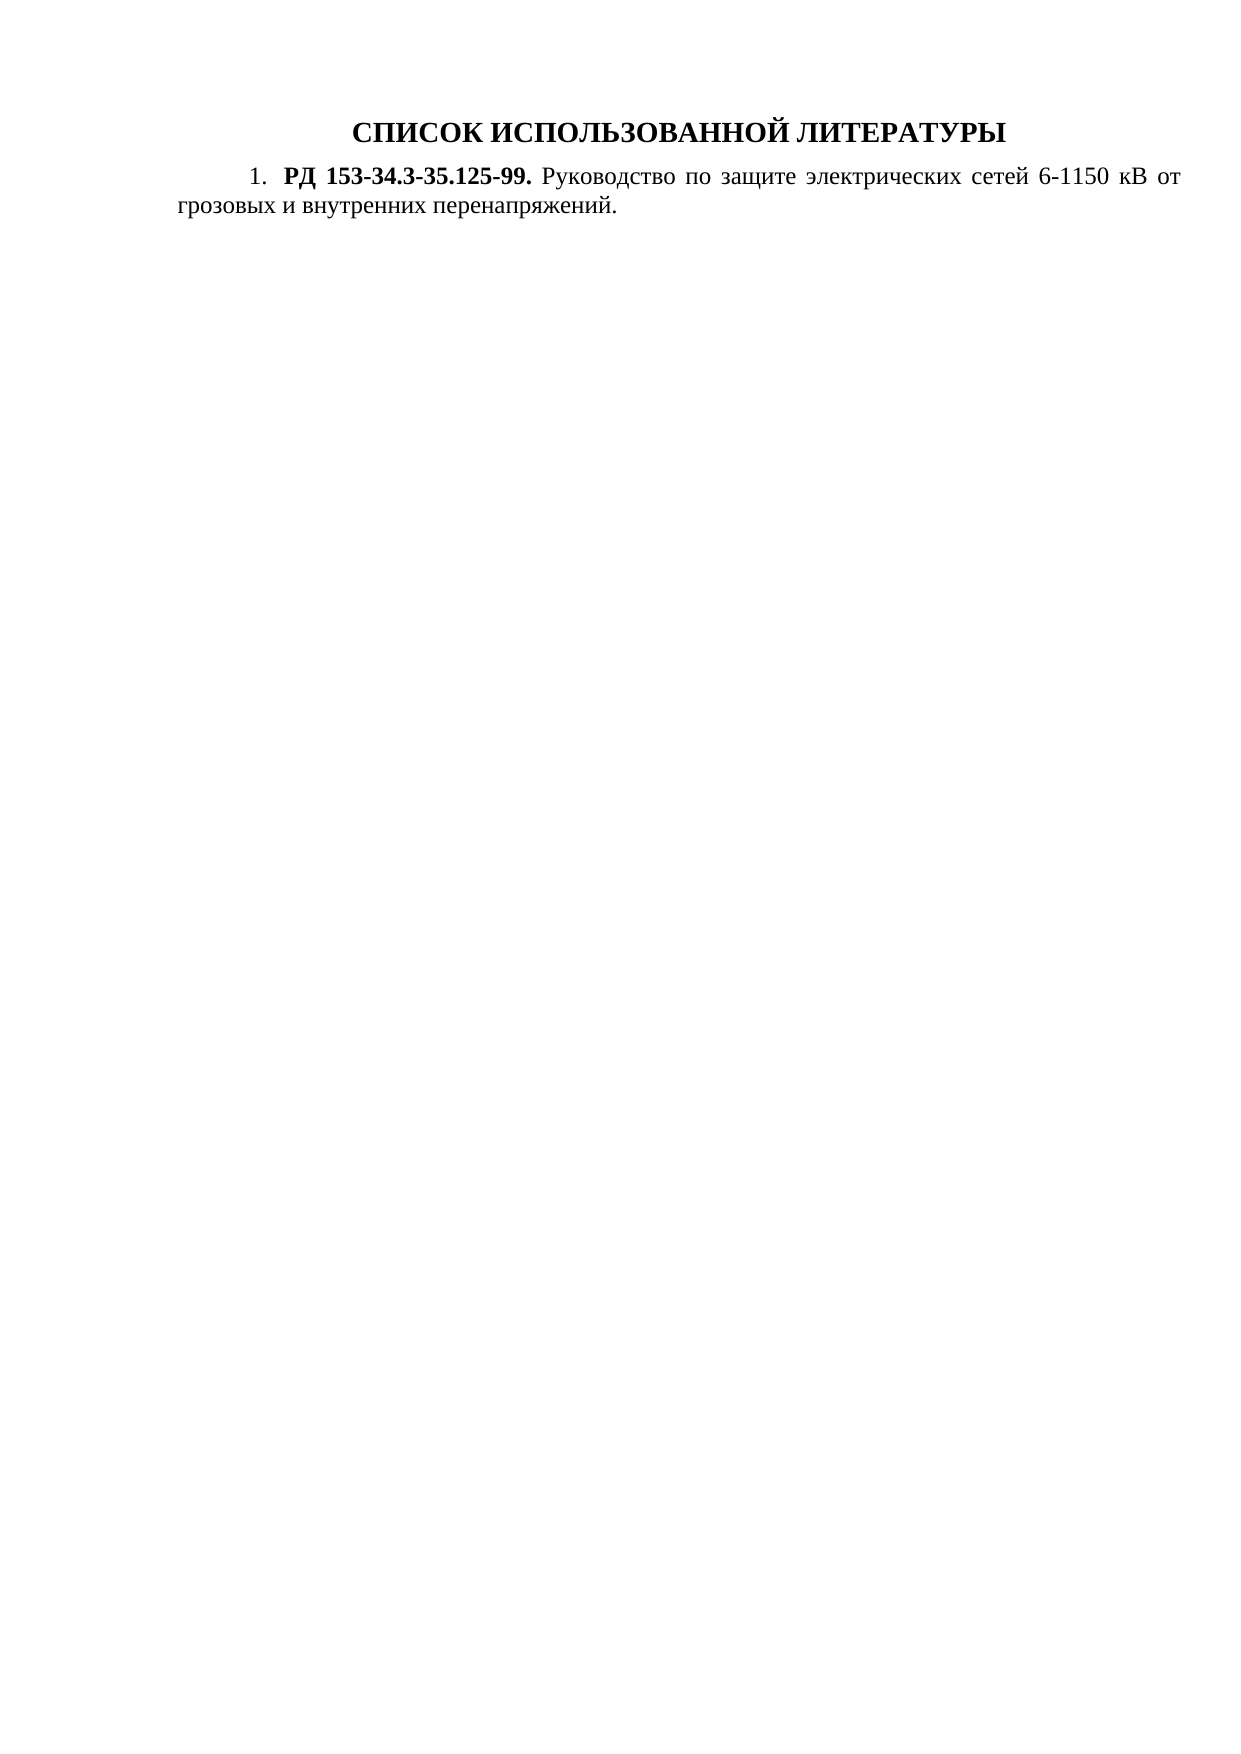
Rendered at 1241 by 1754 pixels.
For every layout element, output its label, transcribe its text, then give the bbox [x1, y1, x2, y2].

subtitle Список использованной литературы [177, 115, 1181, 148]
subtitle РД 153-34.3-35.125-99. Руководство по защите электрических сетей 6-1150 кВ от грозовых и внутренних перенапряжений. [177, 161, 1181, 218]
